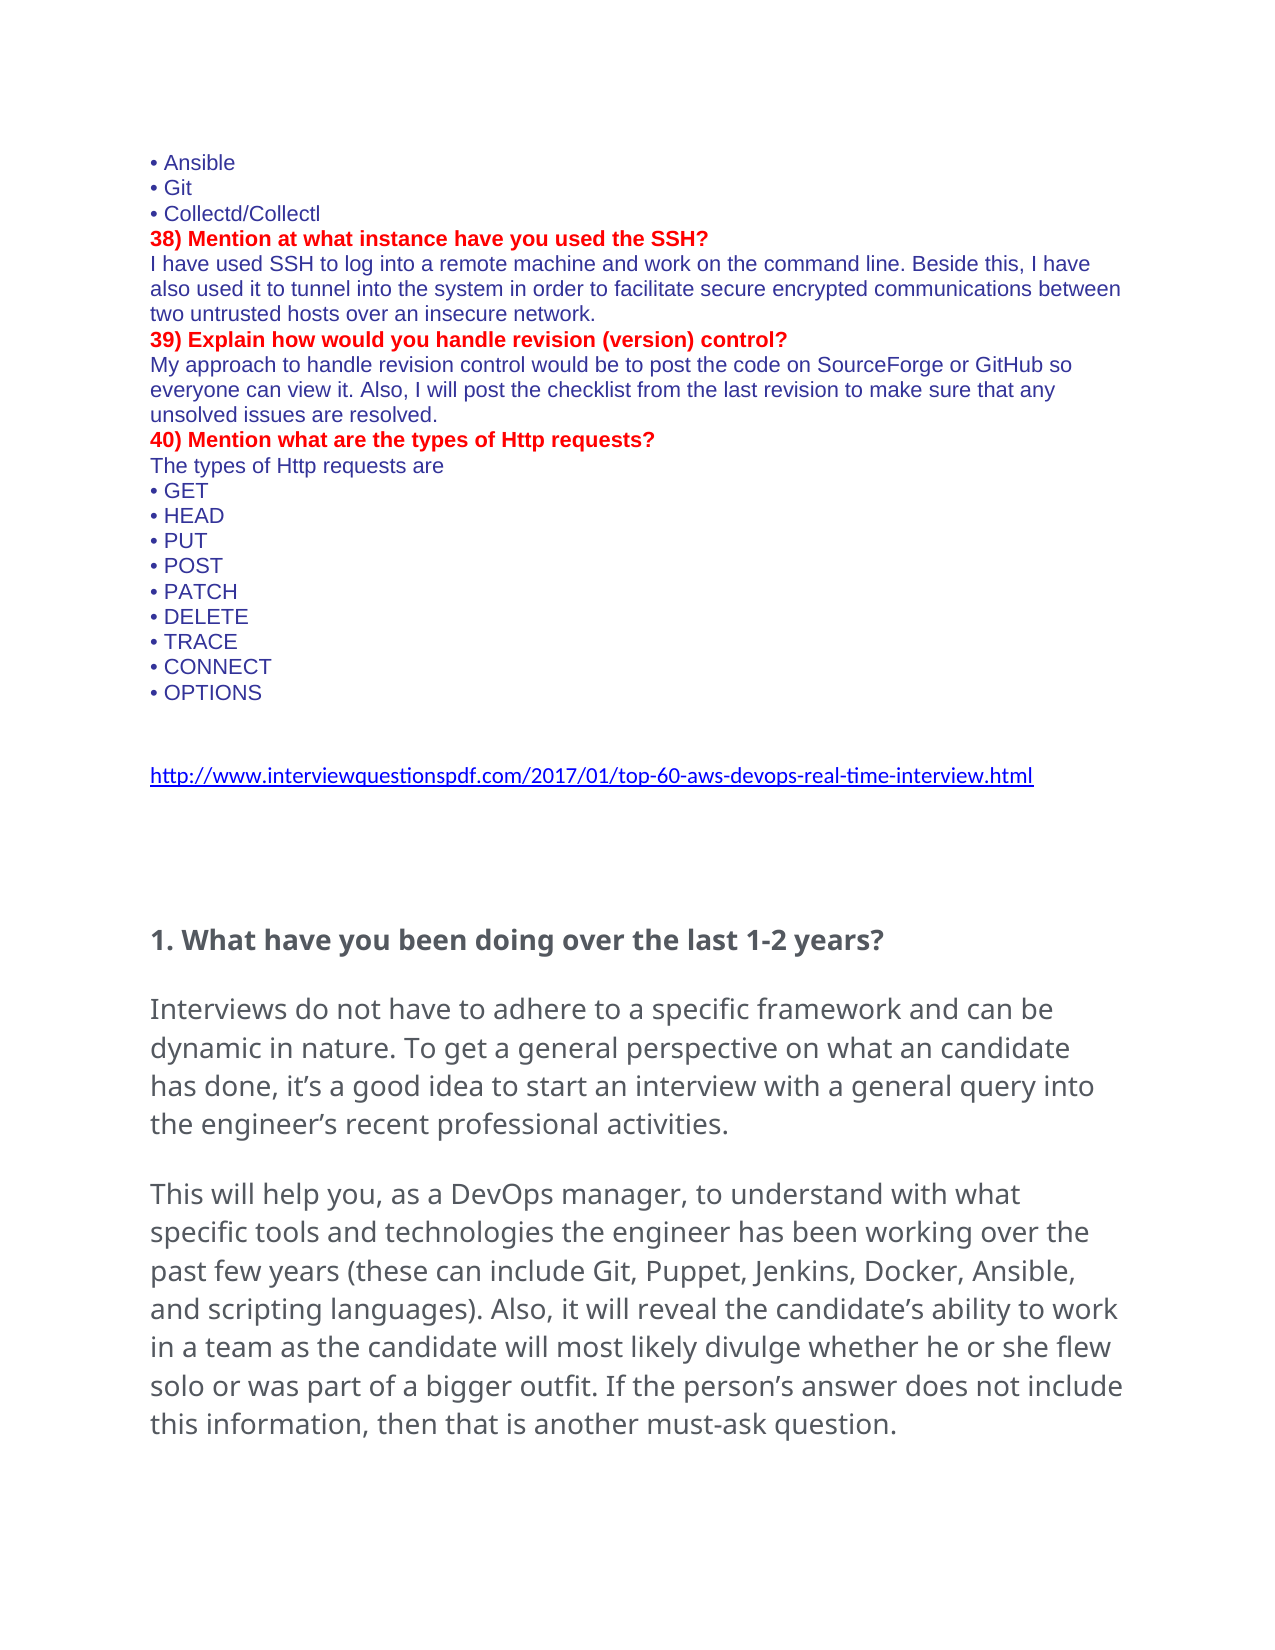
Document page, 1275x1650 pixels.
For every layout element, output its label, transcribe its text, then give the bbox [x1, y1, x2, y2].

text Interviews do not have to adhere to a specific framework and can be dynamic in nature. To get a general perspective on what an candidate has done, it’s a good idea to start an interview with a general query into the engineer’s recent professional activities. [150, 990, 1125, 1143]
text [150, 150, 1125, 704]
text http://www.interviewquestionspdf.com/2017/01/top-60-aws-devops-real-time-interview.html [150, 761, 1125, 789]
text 1. What have you been doing over the last 1-2 years? [150, 920, 1125, 958]
text This will help you, as a DevOps manager, to understand with what specific tools and technologies the engineer has been working over the past few years (these can include Git, Puppet, Jenkins, Docker, Ansible, and scripting languages). Also, it will reveal the candidate’s ability to work in a team as the candidate will most likely divulge whether he or she flew solo or was part of a bigger outfit. If the person’s answer does not include this information, then that is another must-ask question. [150, 1174, 1125, 1443]
